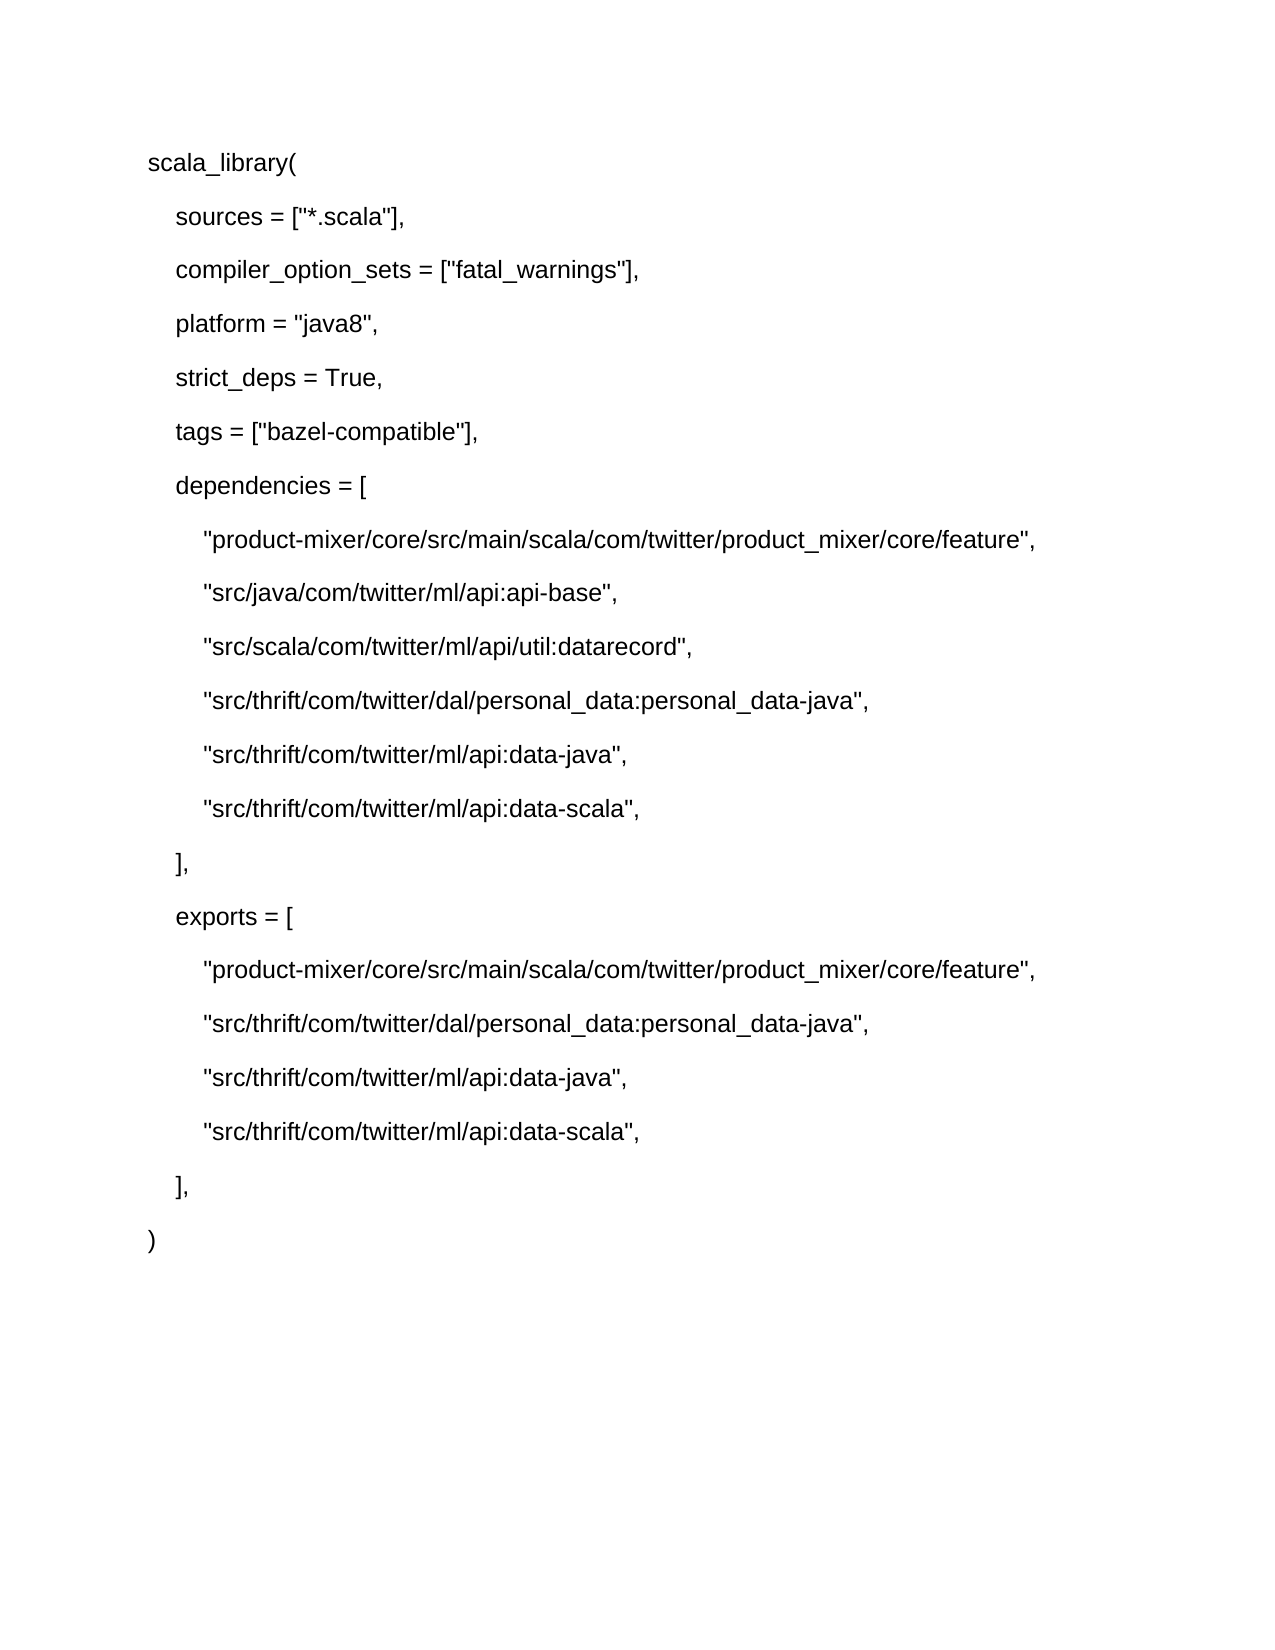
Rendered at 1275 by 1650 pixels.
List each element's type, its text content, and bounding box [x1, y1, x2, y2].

text "src/thrift/com/twitter/dal/personal_data:personal_data-java", [148, 1009, 1127, 1038]
text compiler_option_sets = ["fatal_warnings"], [148, 255, 1127, 284]
text "src/thrift/com/twitter/ml/api:data-java", [148, 740, 1127, 769]
text strict_deps = True, [148, 363, 1127, 392]
text "product-mixer/core/src/main/scala/com/twitter/product_mixer/core/feature", [148, 524, 1127, 553]
text ], [148, 1171, 1127, 1199]
text ) [148, 1225, 1127, 1253]
text "src/thrift/com/twitter/ml/api:data-scala", [148, 1117, 1127, 1146]
text exports = [ [148, 902, 1127, 930]
text ], [148, 848, 1127, 876]
text "src/thrift/com/twitter/dal/personal_data:personal_data-java", [148, 686, 1127, 715]
text scala_library( [148, 148, 1127, 176]
text tags = ["bazel-compatible"], [148, 417, 1127, 446]
text dependencies = [ [148, 471, 1127, 499]
text "src/scala/com/twitter/ml/api/util:datarecord", [148, 632, 1127, 661]
text "src/java/com/twitter/ml/api:api-base", [148, 578, 1127, 607]
text "product-mixer/core/src/main/scala/com/twitter/product_mixer/core/feature", [148, 955, 1127, 984]
text "src/thrift/com/twitter/ml/api:data-scala", [148, 794, 1127, 823]
text sources = ["*.scala"], [148, 201, 1127, 230]
text platform = "java8", [148, 309, 1127, 338]
text "src/thrift/com/twitter/ml/api:data-java", [148, 1063, 1127, 1092]
